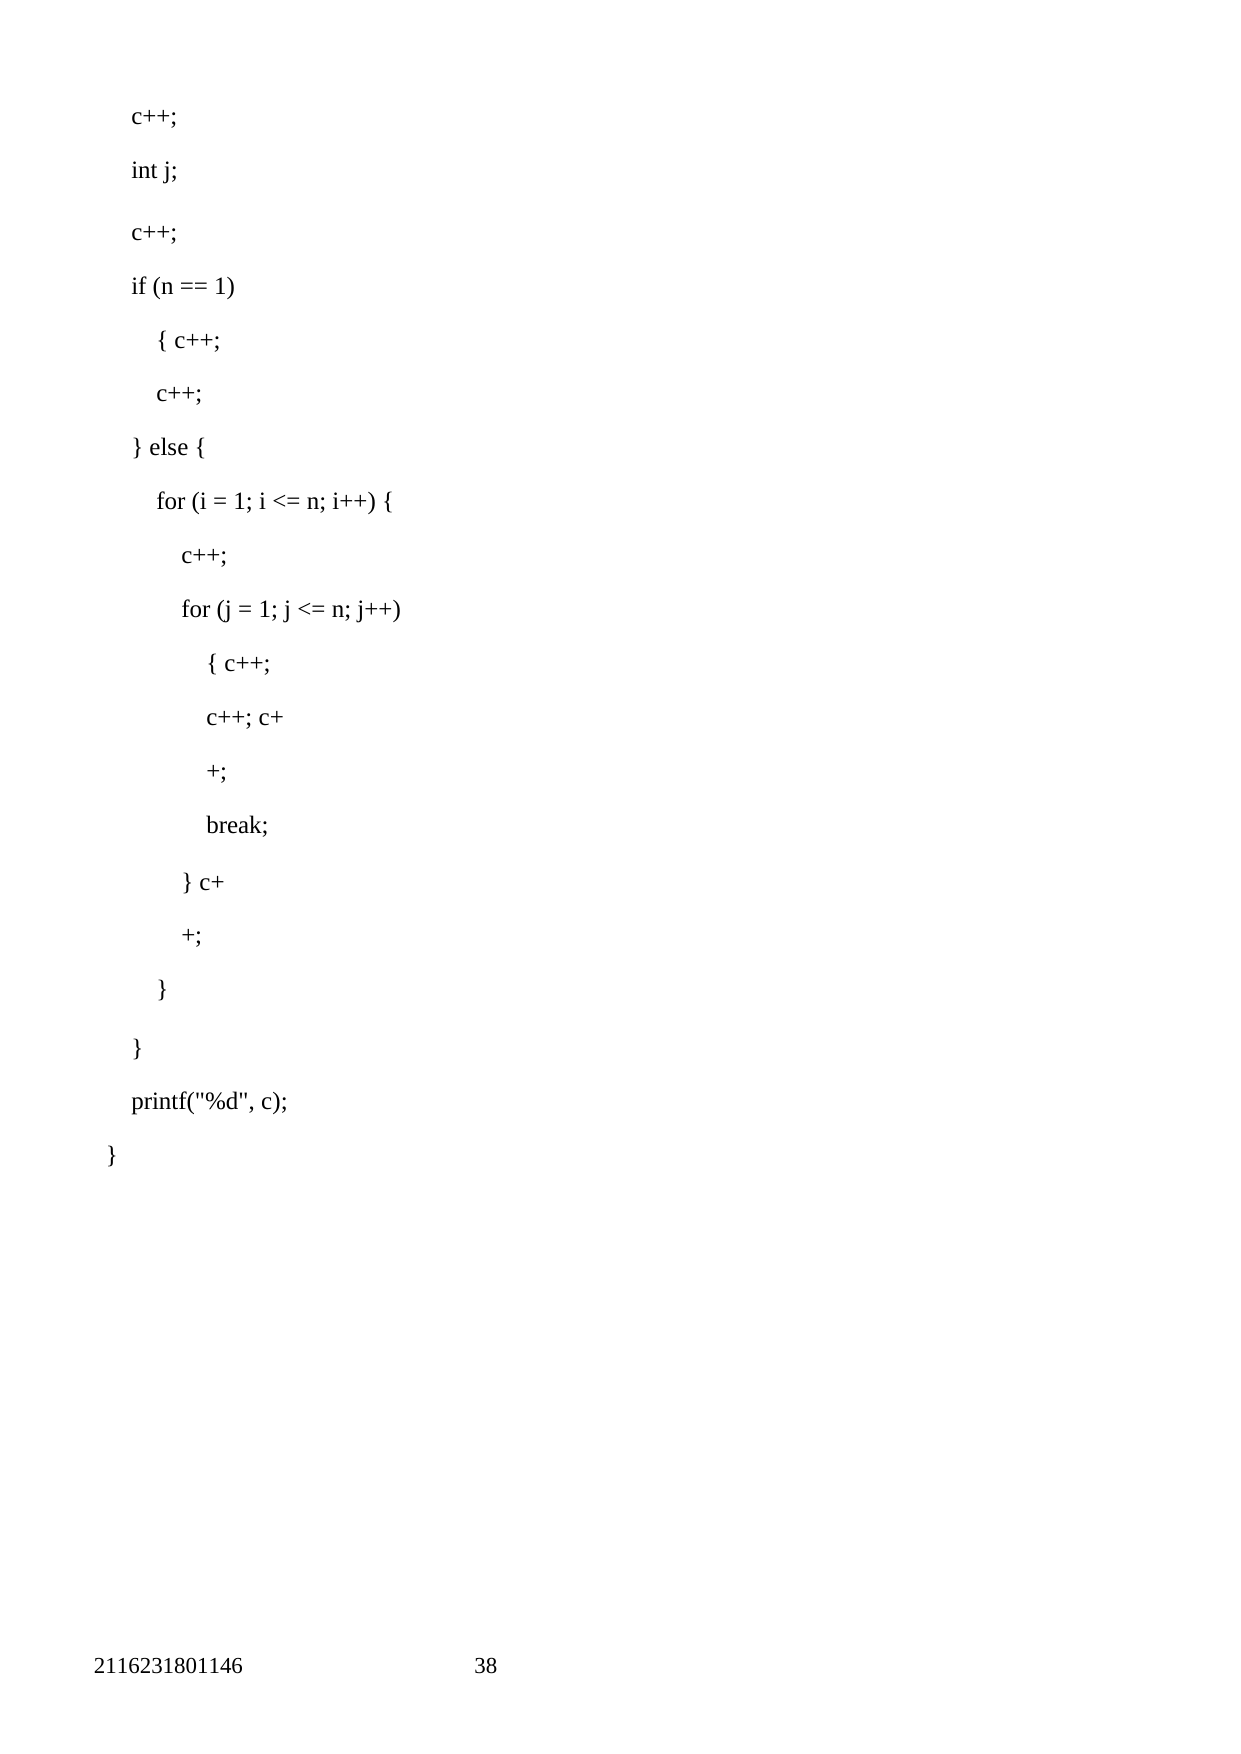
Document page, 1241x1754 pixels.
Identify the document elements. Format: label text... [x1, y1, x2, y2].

text if (n == 1) { c++; c++; [131, 271, 251, 407]
text for (j = 1; j <= n; j++) { c++; [181, 594, 441, 677]
text c++; c++; [206, 702, 288, 784]
text } [106, 1140, 1155, 1169]
text for (i = 1; i <= n; i++) { c++; [156, 486, 398, 569]
text } c++; [181, 867, 234, 949]
text int j; [131, 155, 1155, 184]
text } [131, 1033, 1155, 1062]
text printf("%d", c); [131, 1086, 1155, 1115]
text } [156, 974, 1155, 1003]
text break; [206, 810, 1155, 838]
text } else { [131, 432, 1155, 461]
text int i; c++; [131, 101, 178, 130]
text c++; [131, 217, 1155, 246]
